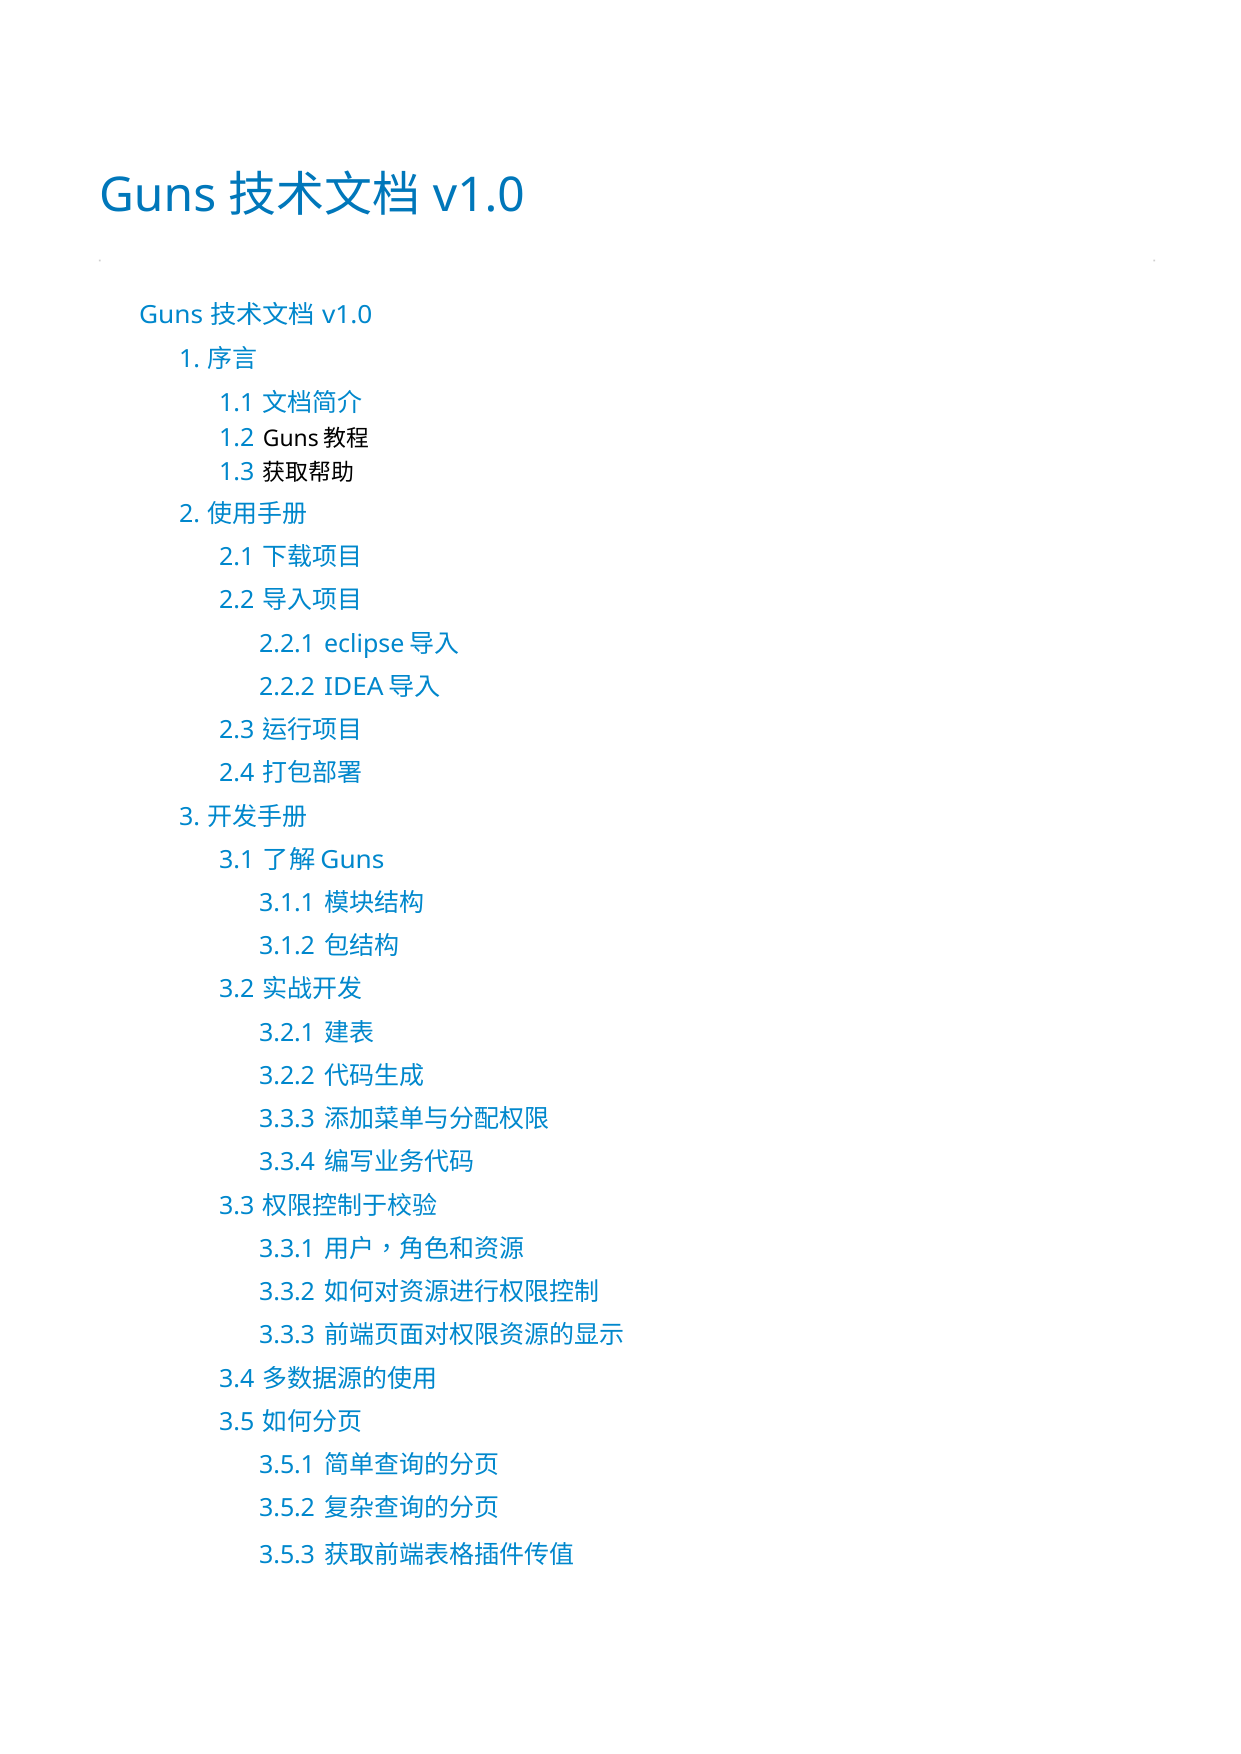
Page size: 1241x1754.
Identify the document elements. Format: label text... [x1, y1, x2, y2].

list 前端页面对权限资源的显示 [259, 1309, 1186, 1352]
list 代码生成 [259, 1050, 1186, 1093]
list 多数据源的使用 [219, 1352, 1186, 1396]
list 开发手册 [179, 790, 1186, 834]
list 导入项目 [219, 574, 1186, 617]
list 编写业务代码 [259, 1136, 1186, 1179]
list 打包部署 [219, 747, 1186, 790]
text Guns 技术文档 v1.0 [139, 285, 1186, 333]
list 获取前端表格插件传值 [259, 1525, 1186, 1573]
list 如何分页 [219, 1396, 1186, 1439]
list 下载项目 [219, 531, 1186, 574]
list 包结构 [259, 920, 1186, 963]
list 获取帮助 [219, 454, 1186, 488]
list 使用手册 [179, 488, 1186, 531]
list 如何对资源进行权限控制 [259, 1266, 1186, 1309]
list 添加菜单与分配权限 [259, 1093, 1186, 1136]
list 用户，角色和资源 [259, 1223, 1186, 1266]
list 建表 [259, 1007, 1186, 1050]
list 了解Guns [219, 834, 1186, 877]
list 复杂查询的分页 [259, 1482, 1186, 1525]
list Guns教程 [219, 420, 1186, 454]
list 实战开发 [219, 963, 1186, 1007]
list 文档简介 [219, 376, 1186, 420]
list eclipse导入 [259, 617, 1186, 661]
list 序言 [179, 333, 1186, 376]
list 运行项目 [219, 704, 1186, 747]
list IDEA导入 [259, 661, 1186, 704]
list 权限控制于校验 [219, 1179, 1186, 1223]
list 简单查询的分页 [259, 1439, 1186, 1482]
list 模块结构 [259, 877, 1186, 920]
text Guns 技术文档 v1.0 [99, 139, 1186, 229]
